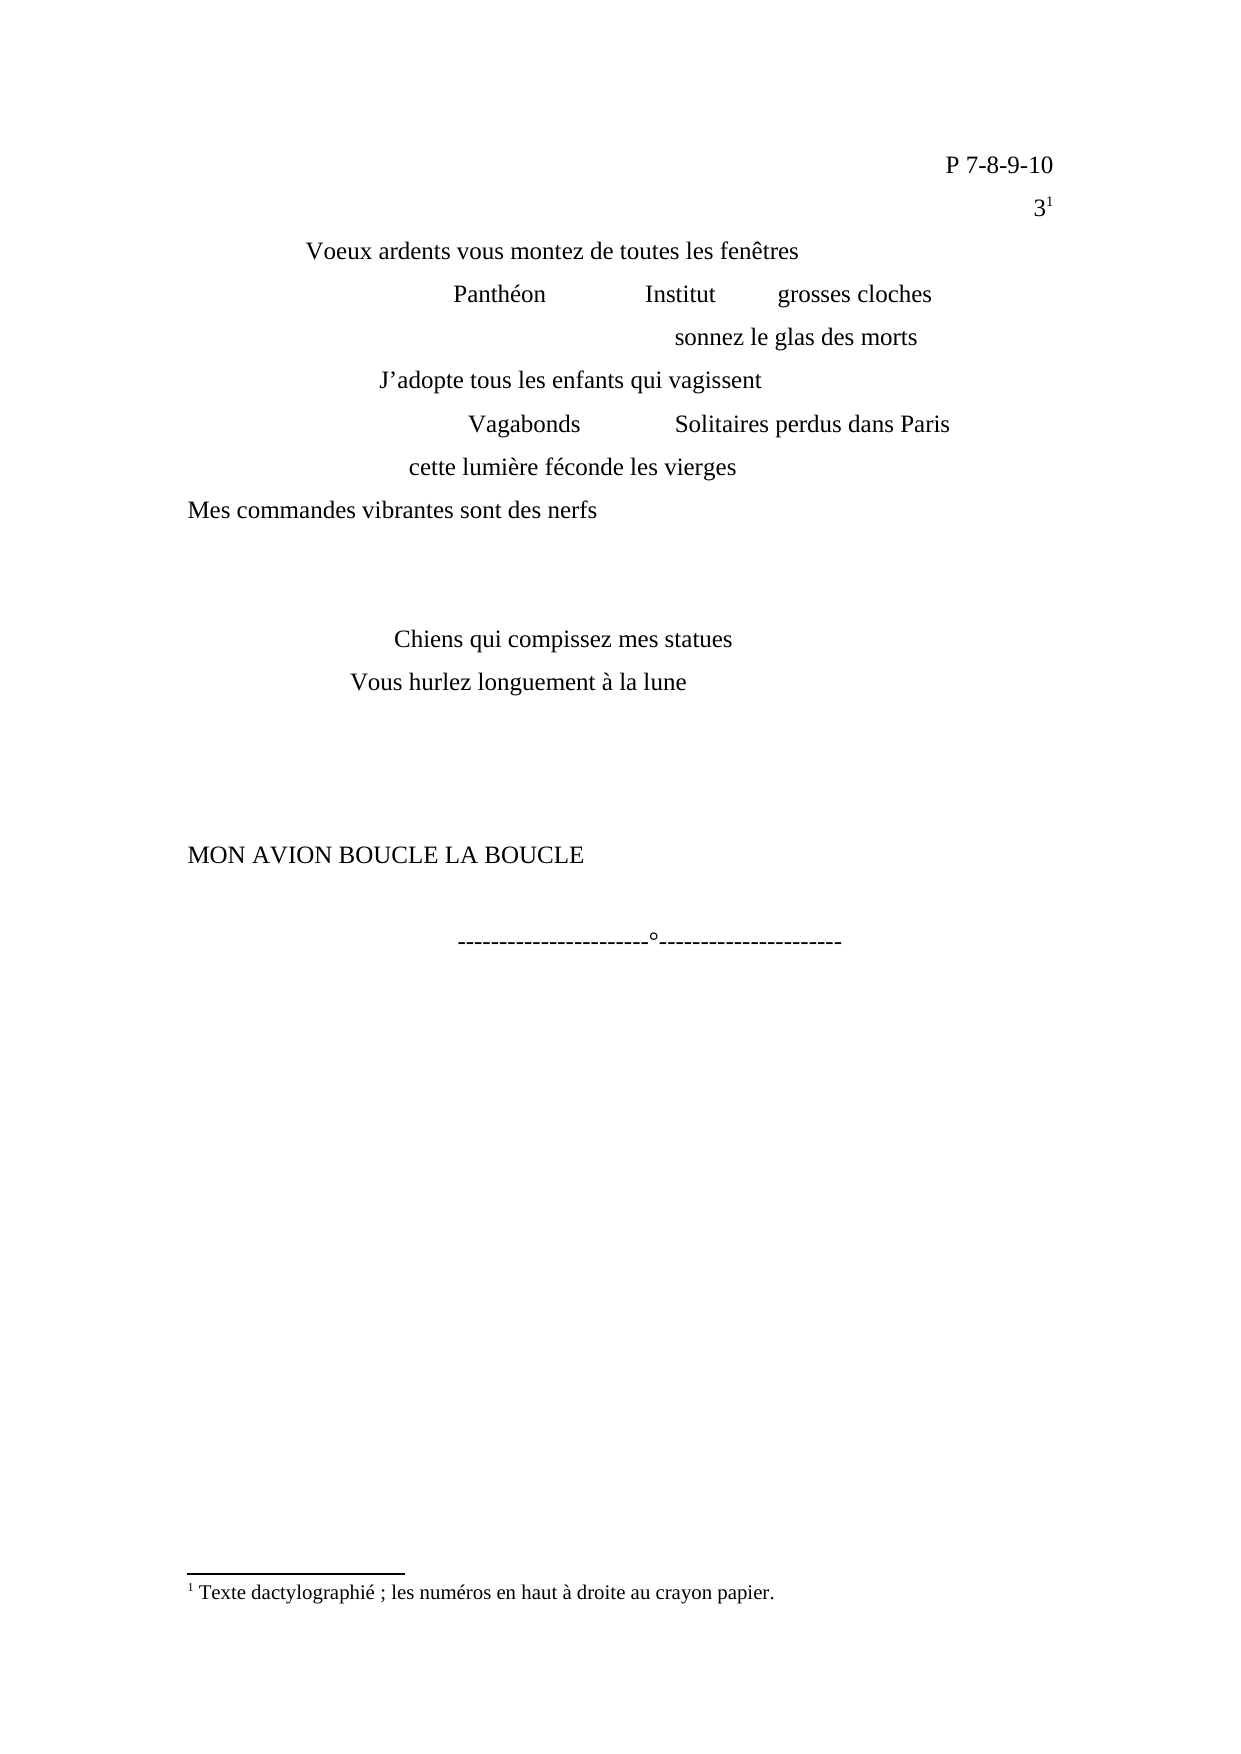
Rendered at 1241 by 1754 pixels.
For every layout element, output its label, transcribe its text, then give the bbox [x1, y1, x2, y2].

text Chiens qui compissez mes statues [187, 624, 1053, 653]
text MON AVION BOUCLE LA BOUCLE [187, 840, 1053, 869]
text Vous hurlez longuement à la lune [187, 667, 1053, 696]
text J’adopte tous les enfants qui vagissent [187, 366, 1053, 394]
text cette lumière féconde les vierges [187, 452, 1053, 481]
text sonnez le glas des morts [187, 322, 1053, 351]
text Panthéon Institut grosses cloches [187, 279, 1053, 308]
text P 7-8-9-10 [187, 150, 1053, 179]
text Mes commandes vibrantes sont des nerfs [187, 495, 1053, 524]
text 3 [187, 193, 1053, 222]
text Vagabonds Solitaires perdus dans Paris [187, 409, 1053, 437]
text Voeux ardents vous montez de toutes les fenêtres [187, 236, 1053, 265]
text -----------------------°---------------------- [187, 926, 1053, 955]
